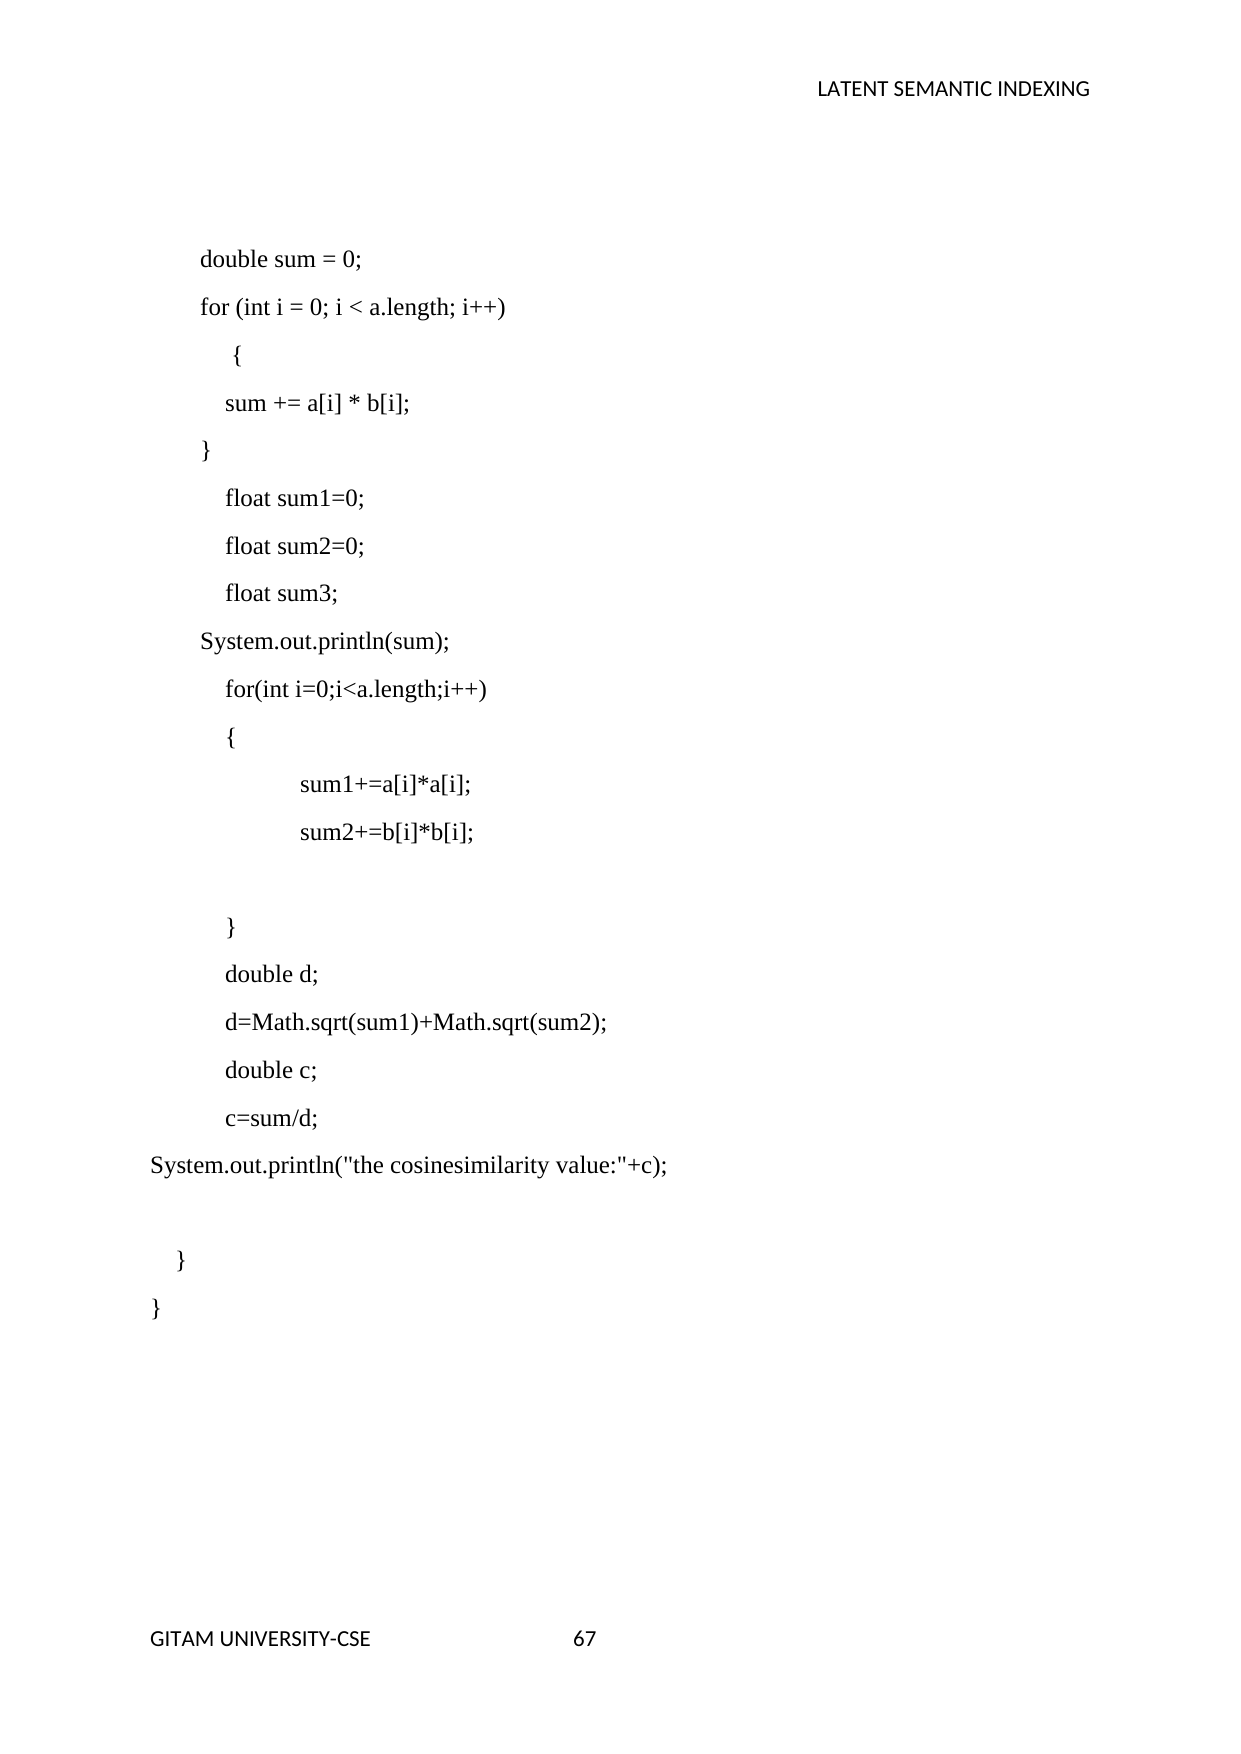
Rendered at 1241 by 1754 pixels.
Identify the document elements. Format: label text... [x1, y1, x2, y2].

text System.out.println("the cosinesimilarity value:"+c); [150, 1150, 1090, 1179]
text } [150, 1245, 1090, 1274]
text double c; [150, 1055, 1090, 1084]
text } [150, 1293, 1090, 1321]
text double d; [150, 959, 1090, 988]
text sum1+=a[i]*a[i]; [150, 769, 1090, 798]
text { [150, 340, 1090, 369]
text float sum2=0; [150, 531, 1090, 559]
text c=sum/d; [150, 1103, 1090, 1131]
text System.out.println(sum); [150, 626, 1090, 655]
text } [150, 435, 1090, 464]
text for(int i=0;i<a.length;i++) [150, 674, 1090, 703]
text { [150, 722, 1090, 750]
text } [150, 912, 1090, 941]
text double sum = 0; [150, 244, 1090, 273]
text sum2+=b[i]*b[i]; [150, 817, 1090, 846]
text float sum1=0; [150, 483, 1090, 512]
text sum += a[i] * b[i]; [150, 388, 1090, 416]
text float sum3; [150, 578, 1090, 607]
text d=Math.sqrt(sum1)+Math.sqrt(sum2); [150, 1007, 1090, 1036]
text for (int i = 0; i < a.length; i++) [150, 292, 1090, 321]
